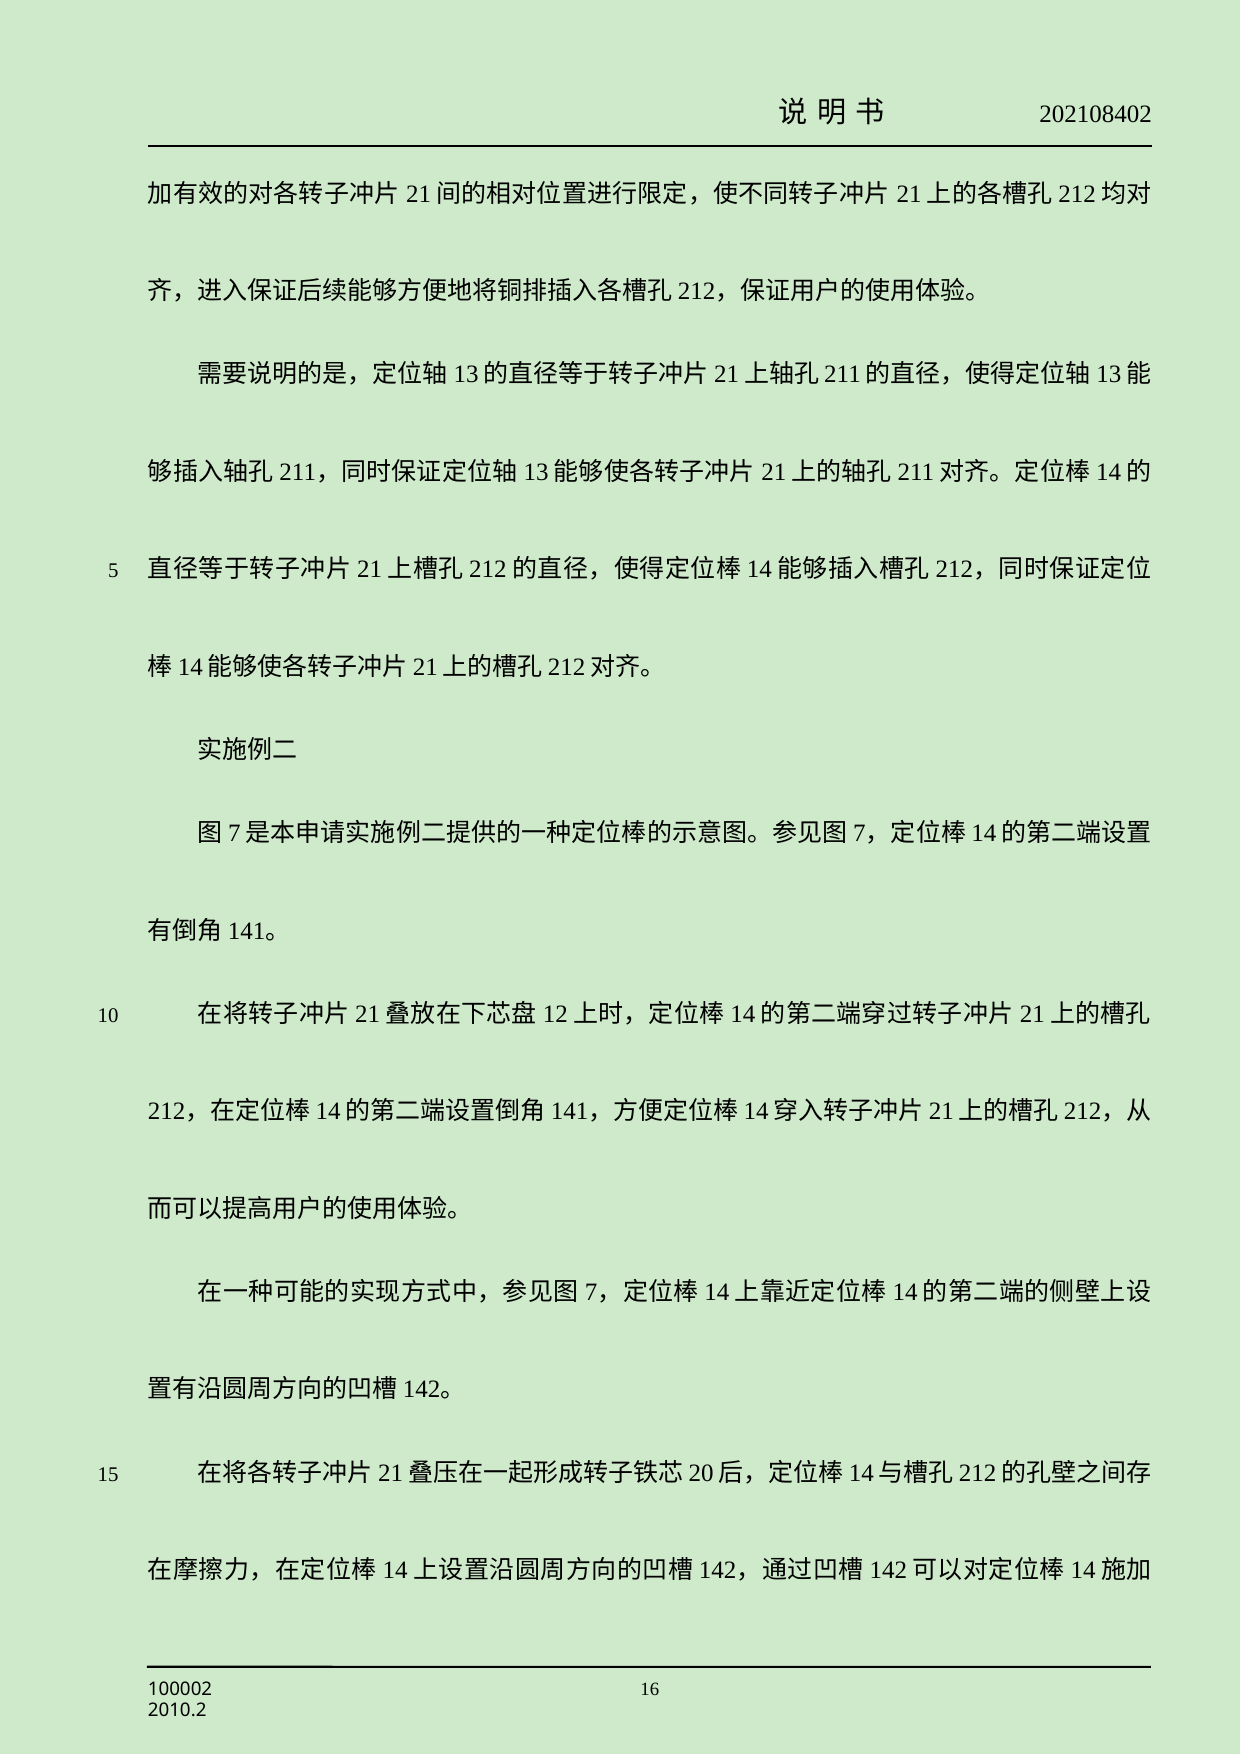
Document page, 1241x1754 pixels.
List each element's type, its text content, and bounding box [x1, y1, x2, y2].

text 图7是本申请实施例二提供的一种定位棒的示意图。参见图7，定位棒14的第二端设置有倒角141。 [148, 798, 1152, 961]
text 在一种可能的实现方式中，参见图7，定位棒14上靠近定位棒14的第二端的侧壁上设置有沿圆周方向的凹槽142。 [148, 1257, 1152, 1419]
text 需要说明的是，定位轴13的直径等于转子冲片21上轴孔211的直径，使得定位轴13能够插入轴孔211，同时保证定位轴13能够使各转子冲片21上的轴孔211对齐。定位棒14的直径等于转子冲片21上槽孔212的直径，使得定位棒14能够插入槽孔212，同时保证定位棒14能够使各转子冲片21上的槽孔212对齐。 [148, 339, 1152, 697]
text 在将转子冲片21叠放在下芯盘12上时，定位棒14的第二端穿过转子冲片21上的槽孔212，在定位棒14的第二端设置倒角141，方便定位棒14穿入转子冲片21上的槽孔212，从而可以提高用户的使用体验。 [148, 979, 1152, 1239]
text 实施例二 [148, 715, 1152, 780]
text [148, 1438, 1152, 1600]
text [148, 159, 1152, 321]
